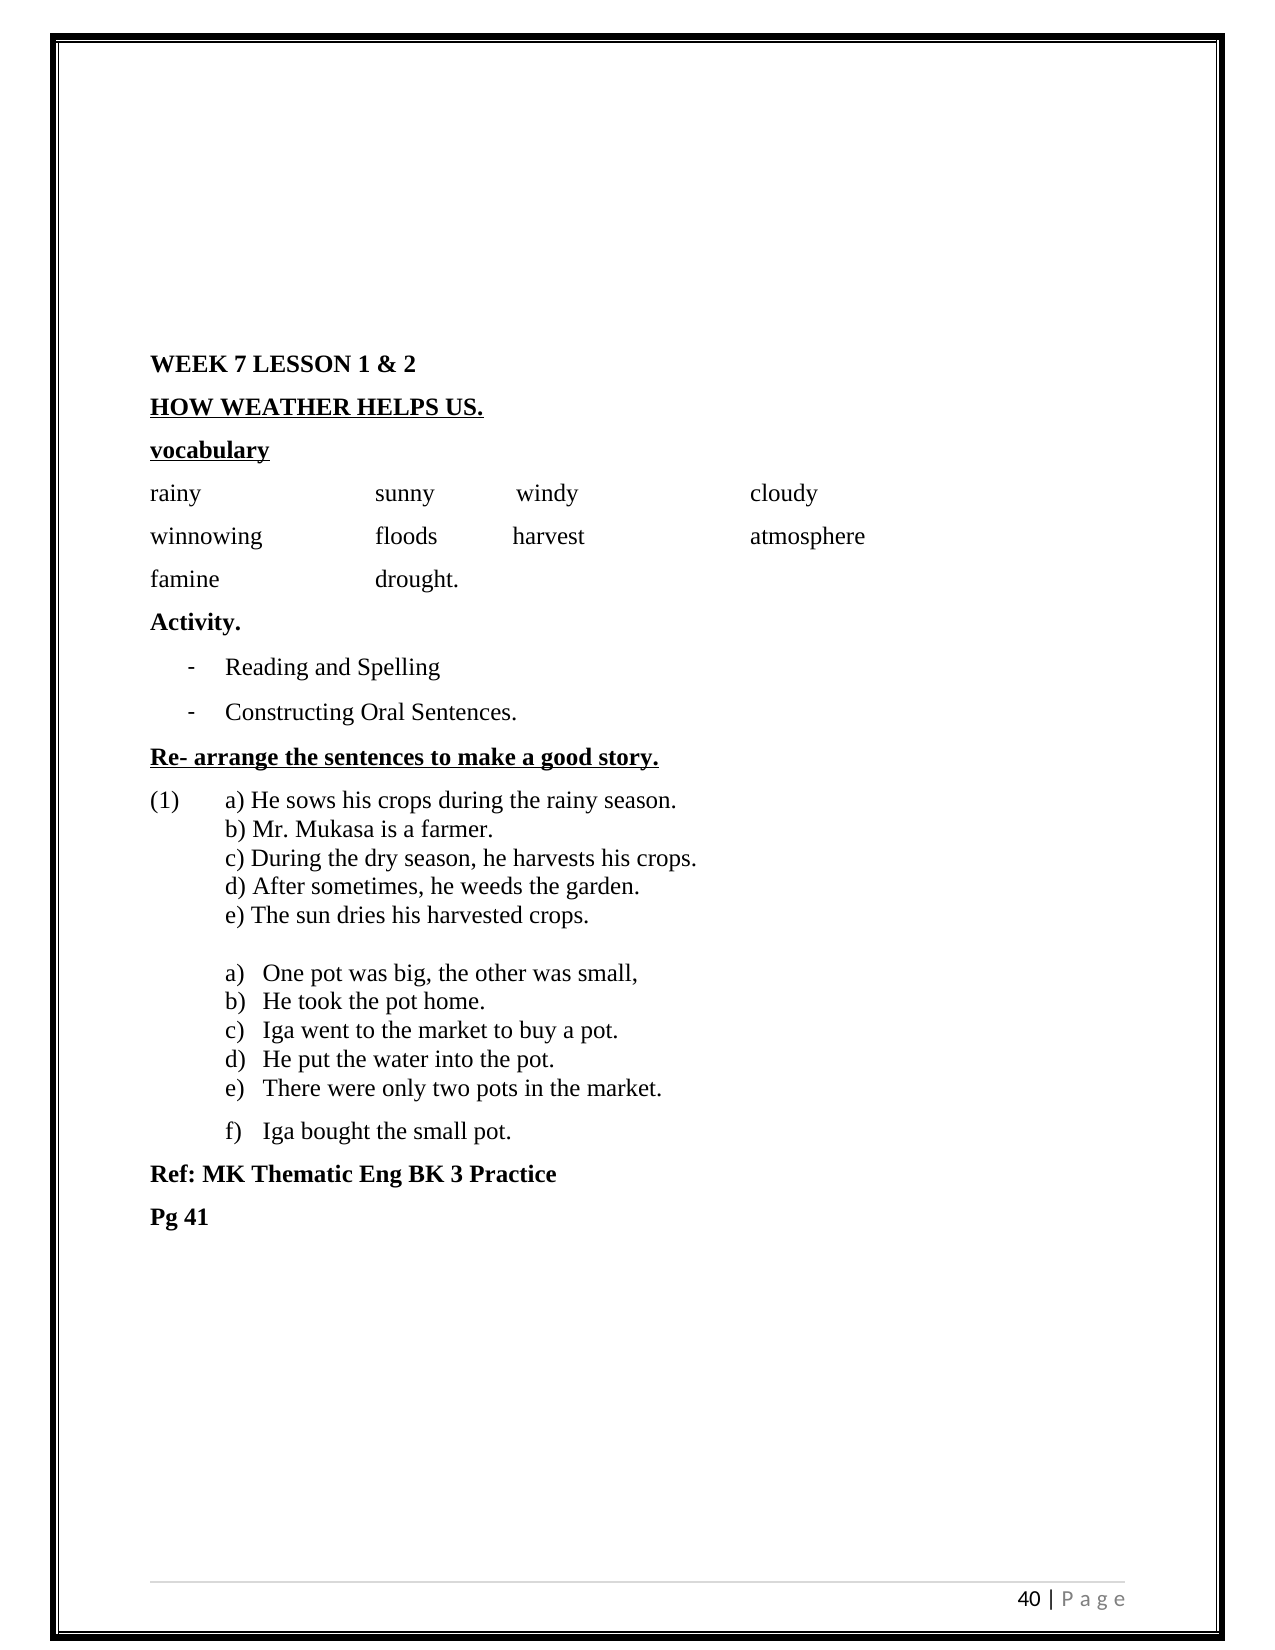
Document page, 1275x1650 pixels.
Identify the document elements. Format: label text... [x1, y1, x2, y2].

list He took the pot home. [225, 986, 1125, 1015]
list Iga went to the market to buy a pot. [225, 1015, 1125, 1044]
list There were only two pots in the market. [225, 1073, 1125, 1101]
list One pot was big, the other was small, [225, 958, 1125, 986]
list Iga bought the small pot. [225, 1116, 1125, 1144]
text vocabulary [150, 435, 1125, 464]
text (1) a) He sows his crops during the rainy season. [150, 785, 1125, 814]
text winnowing floods harvest atmosphere [150, 521, 1125, 550]
text d) After sometimes, he weeds the garden. [150, 871, 1125, 900]
text WEEK 7 LESSON 1 & 2 [150, 349, 1125, 377]
text rainy sunny windy cloudy [150, 478, 1125, 507]
text c) During the dry season, he harvests his crops. [150, 843, 1125, 871]
text famine drought. [150, 564, 1125, 593]
text Re- arrange the sentences to make a good story. [150, 742, 1125, 771]
list Constructing Oral Sentences. [187, 696, 1125, 727]
text b) Mr. Mukasa is a farmer. [150, 814, 1125, 843]
text e) The sun dries his harvested crops. [150, 900, 1125, 929]
list He put the water into the pot. [225, 1044, 1125, 1073]
text Pg 41 [150, 1202, 1125, 1231]
text Ref: MK Thematic Eng BK 3 Practice [150, 1159, 1125, 1188]
text HOW WEATHER HELPS US. [150, 392, 1125, 421]
list Reading and Spelling [187, 651, 1125, 681]
text Activity. [150, 607, 1125, 636]
